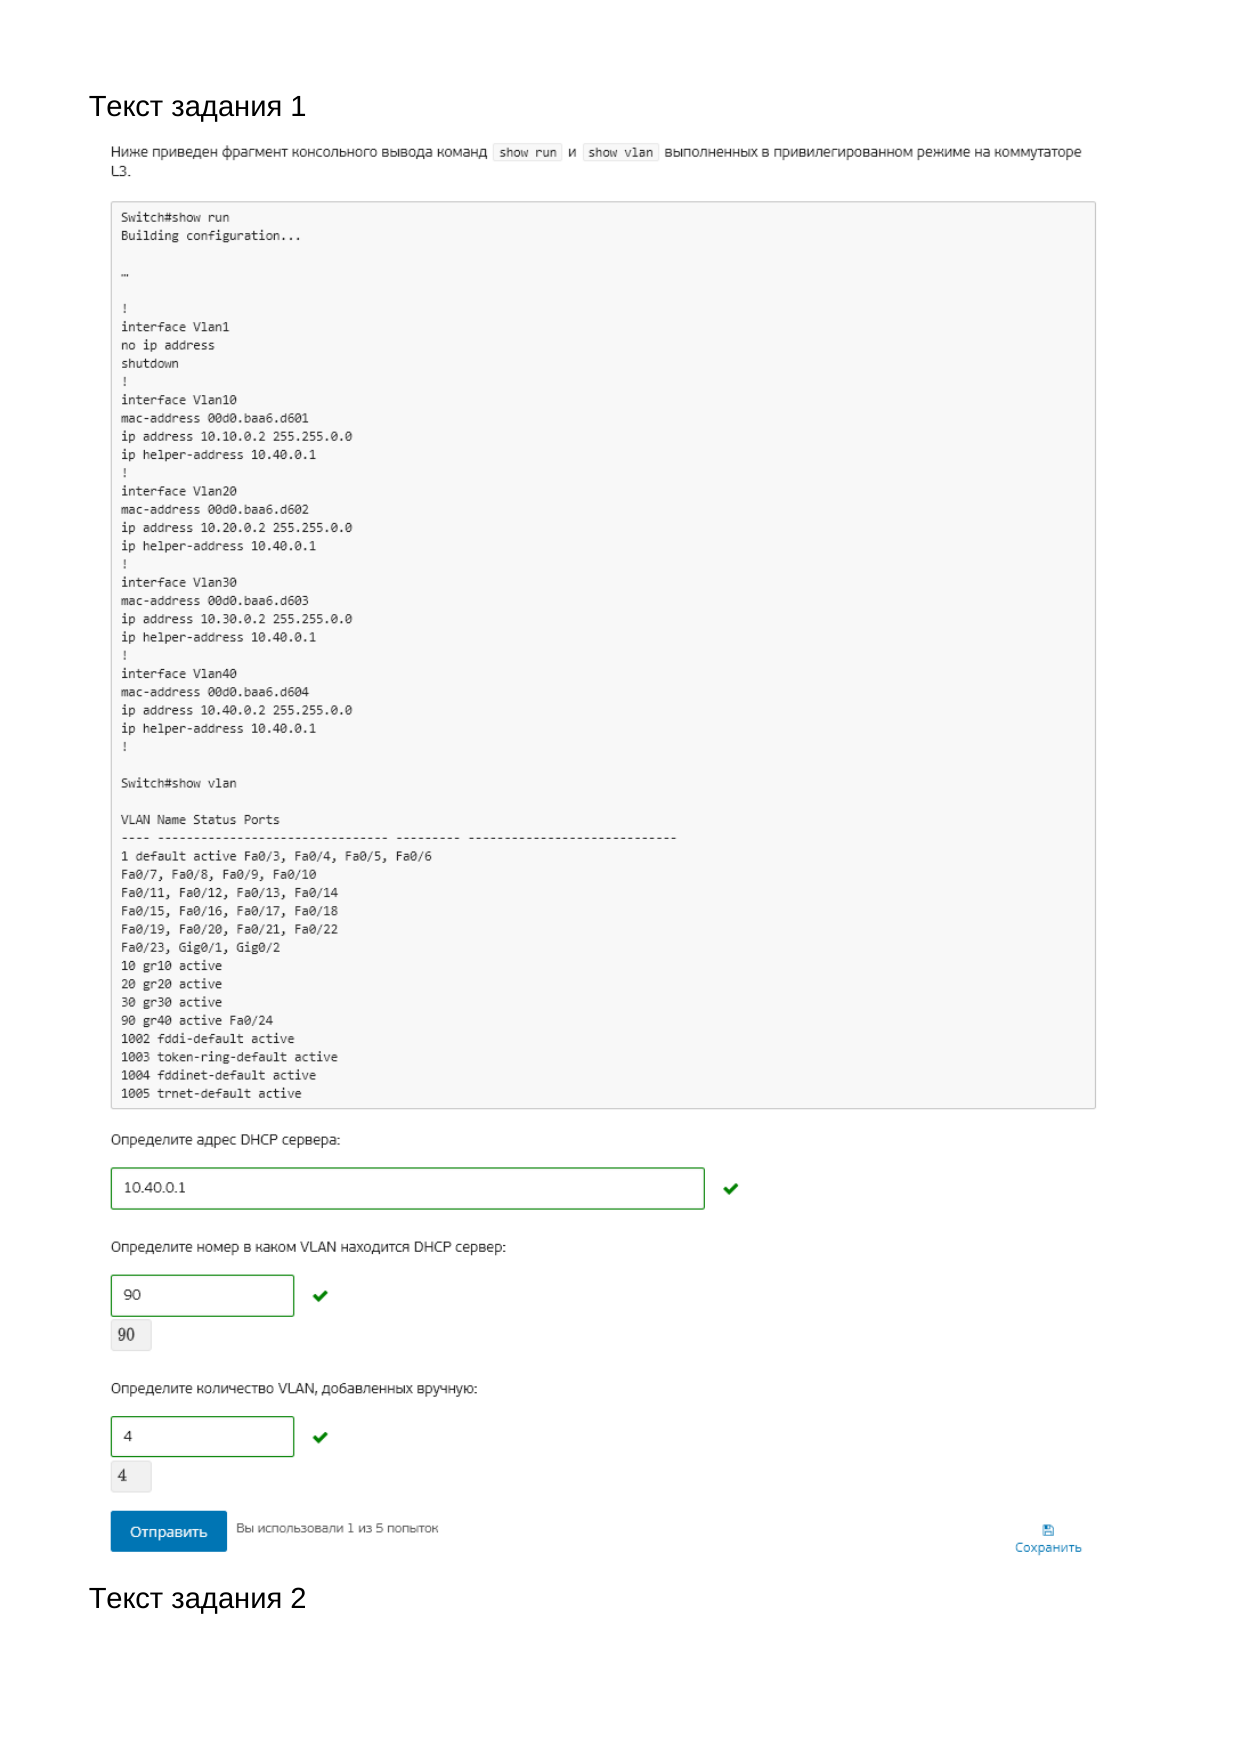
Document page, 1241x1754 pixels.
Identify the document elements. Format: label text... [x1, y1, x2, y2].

picture [88, 127, 1152, 1577]
text Текст задания 1 [88, 88, 1152, 122]
text Текст задания 2 [88, 1581, 1152, 1614]
